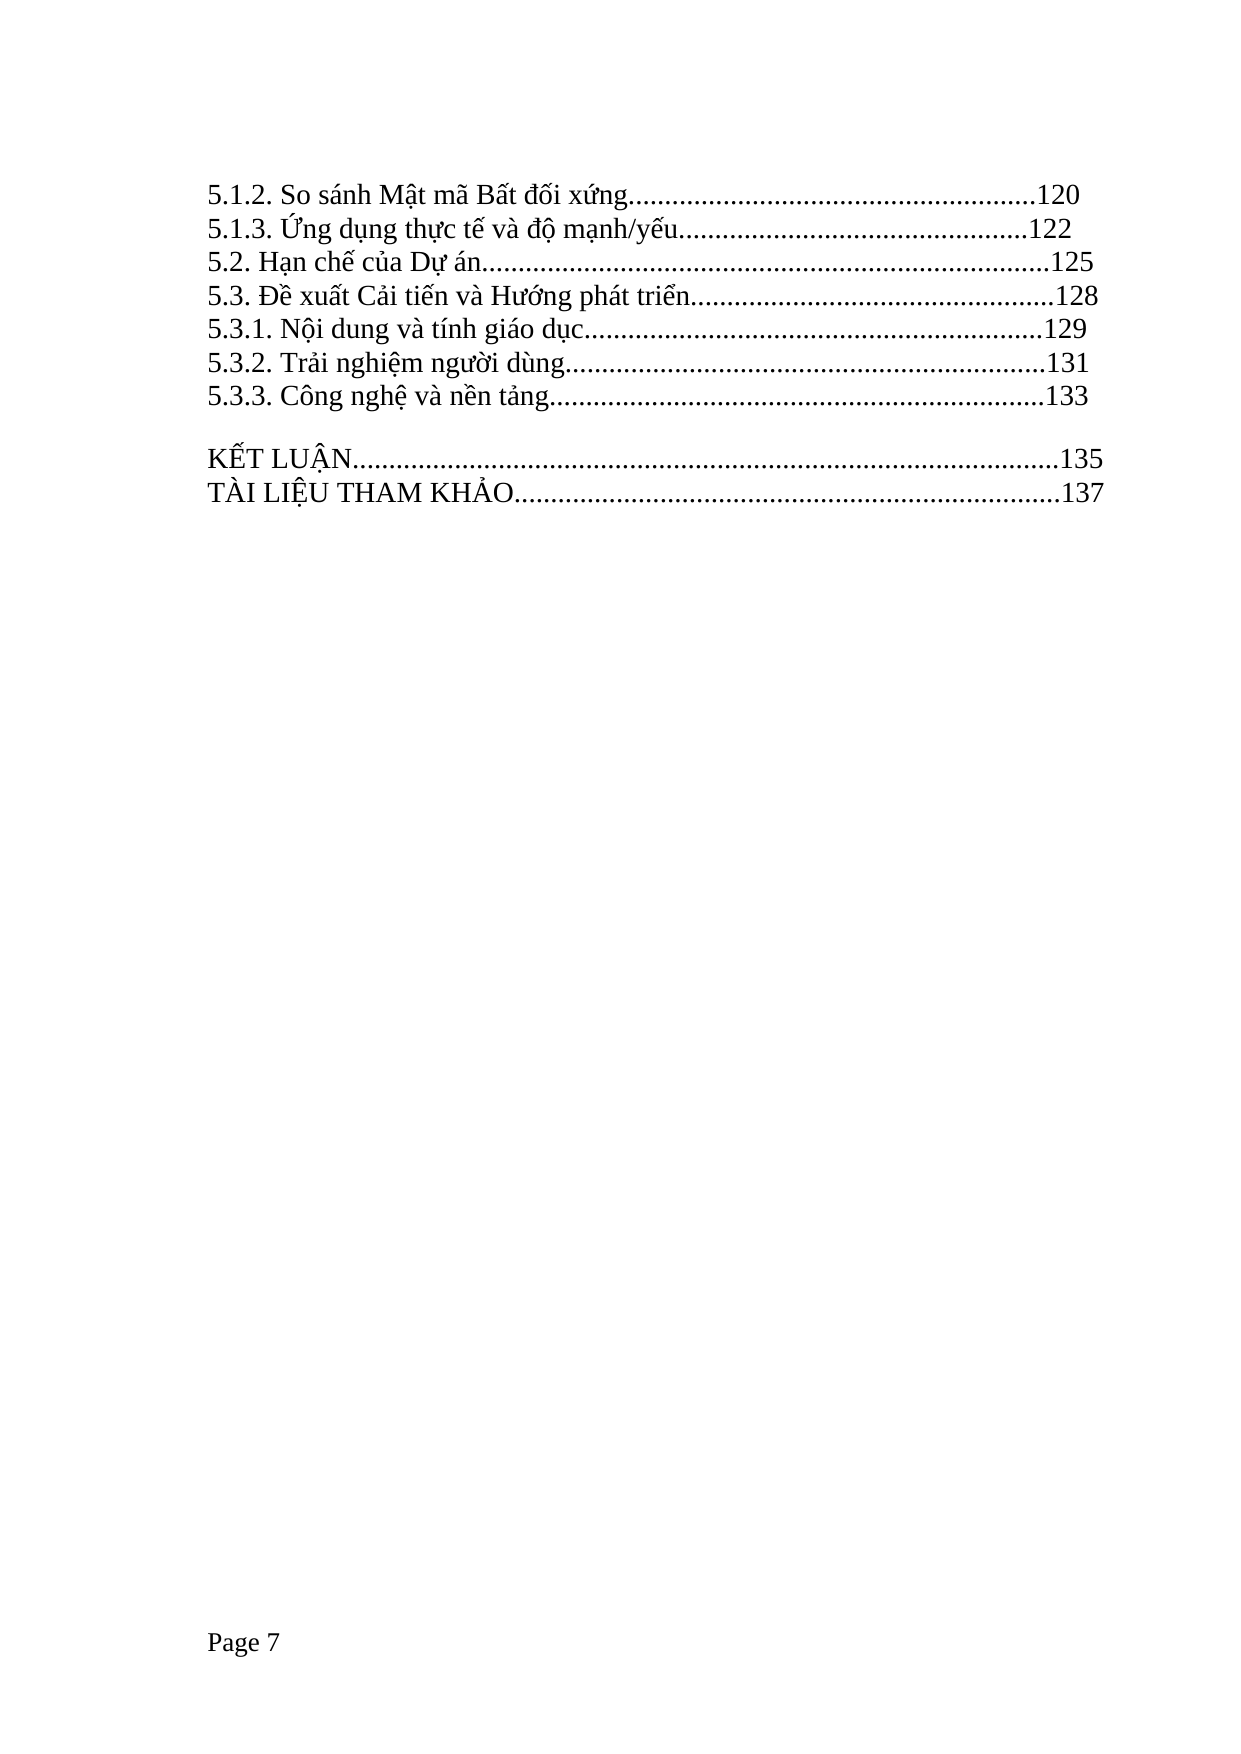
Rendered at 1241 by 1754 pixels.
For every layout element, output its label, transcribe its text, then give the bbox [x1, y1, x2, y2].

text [207, 177, 1122, 412]
text KẾT LUẬN.................................................................................................135 TÀI LIỆU THAM KHẢO...........................................................................137 [207, 441, 1122, 508]
